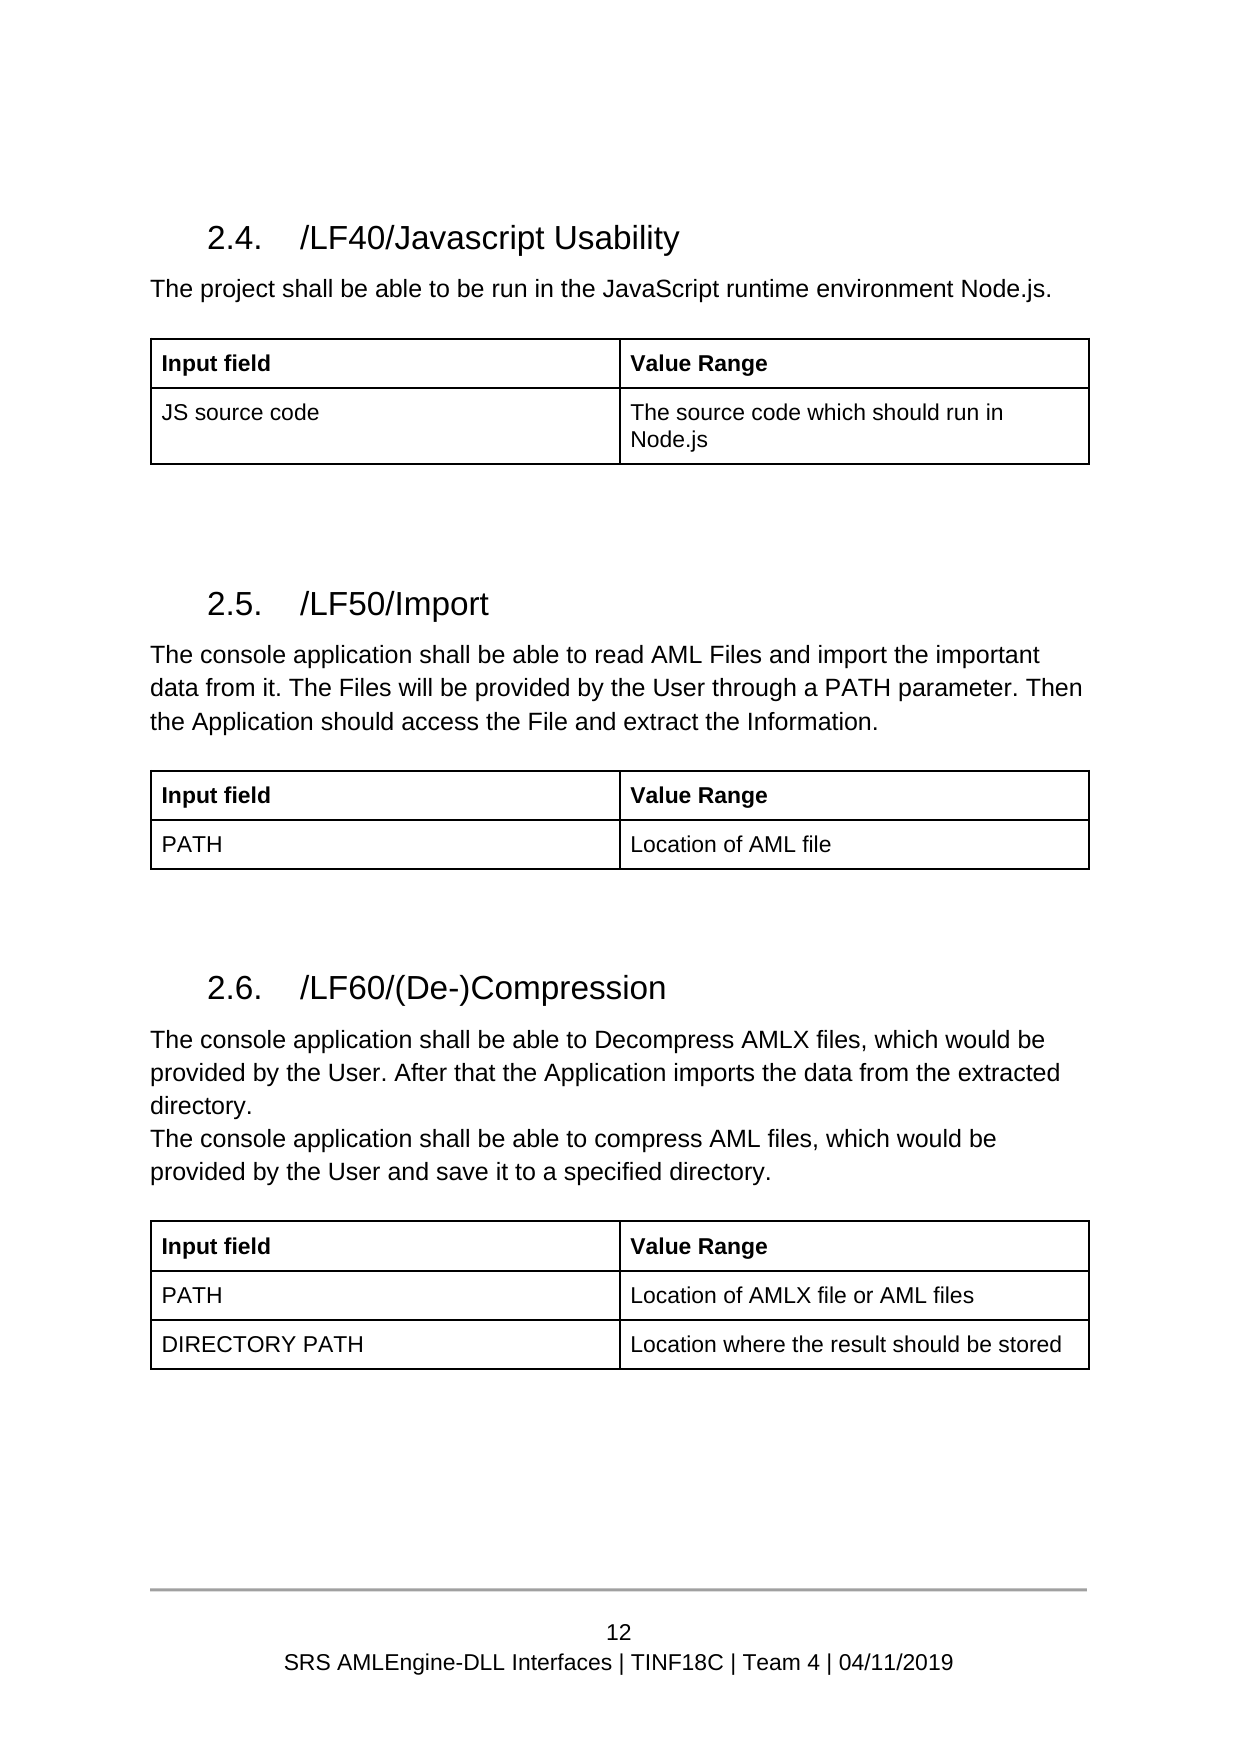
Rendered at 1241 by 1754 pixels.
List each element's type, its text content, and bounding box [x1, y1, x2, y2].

text The console application shall be able to read AML Files and import the important data from it. The Files will be provided by the User through a PATH parameter. Then the Application should access the File and extract the Information. [150, 640, 1087, 735]
table_cell PATH [152, 821, 619, 868]
table_cell JS source code [152, 389, 619, 462]
table_cell DIRECTORY PATH [152, 1321, 619, 1368]
table_cell Location of AMLX file or AML files [621, 1272, 1088, 1319]
table_cell Location of AML file [621, 821, 1088, 868]
table_header Input field [152, 772, 619, 819]
subtitle /LF40/Javascript Usability [262, 218, 1087, 256]
text The project shall be able to be run in the JavaScript runtime environment Node.js. [150, 274, 1087, 303]
subtitle /LF50/Import [262, 584, 1087, 622]
table_header Value Range [621, 340, 1088, 387]
table_cell Location where the result should be stored [621, 1321, 1088, 1368]
subtitle /LF60/(De-)Compression [262, 968, 1087, 1007]
text The console application shall be able to Decompress AMLX files, which would be provided by the User. After that the Application imports the data from the extracted directory. [150, 1025, 1087, 1120]
table_cell PATH [152, 1272, 619, 1319]
table_header Value Range [621, 1222, 1088, 1269]
text The console application shall be able to compress AML files, which would be provided by the User and save it to a specified directory. [150, 1124, 1087, 1186]
table_header Input field [152, 340, 619, 387]
table_header Input field [152, 1222, 619, 1269]
table_header Value Range [621, 772, 1088, 819]
table_cell The source code which should run in Node.js [621, 389, 1088, 462]
